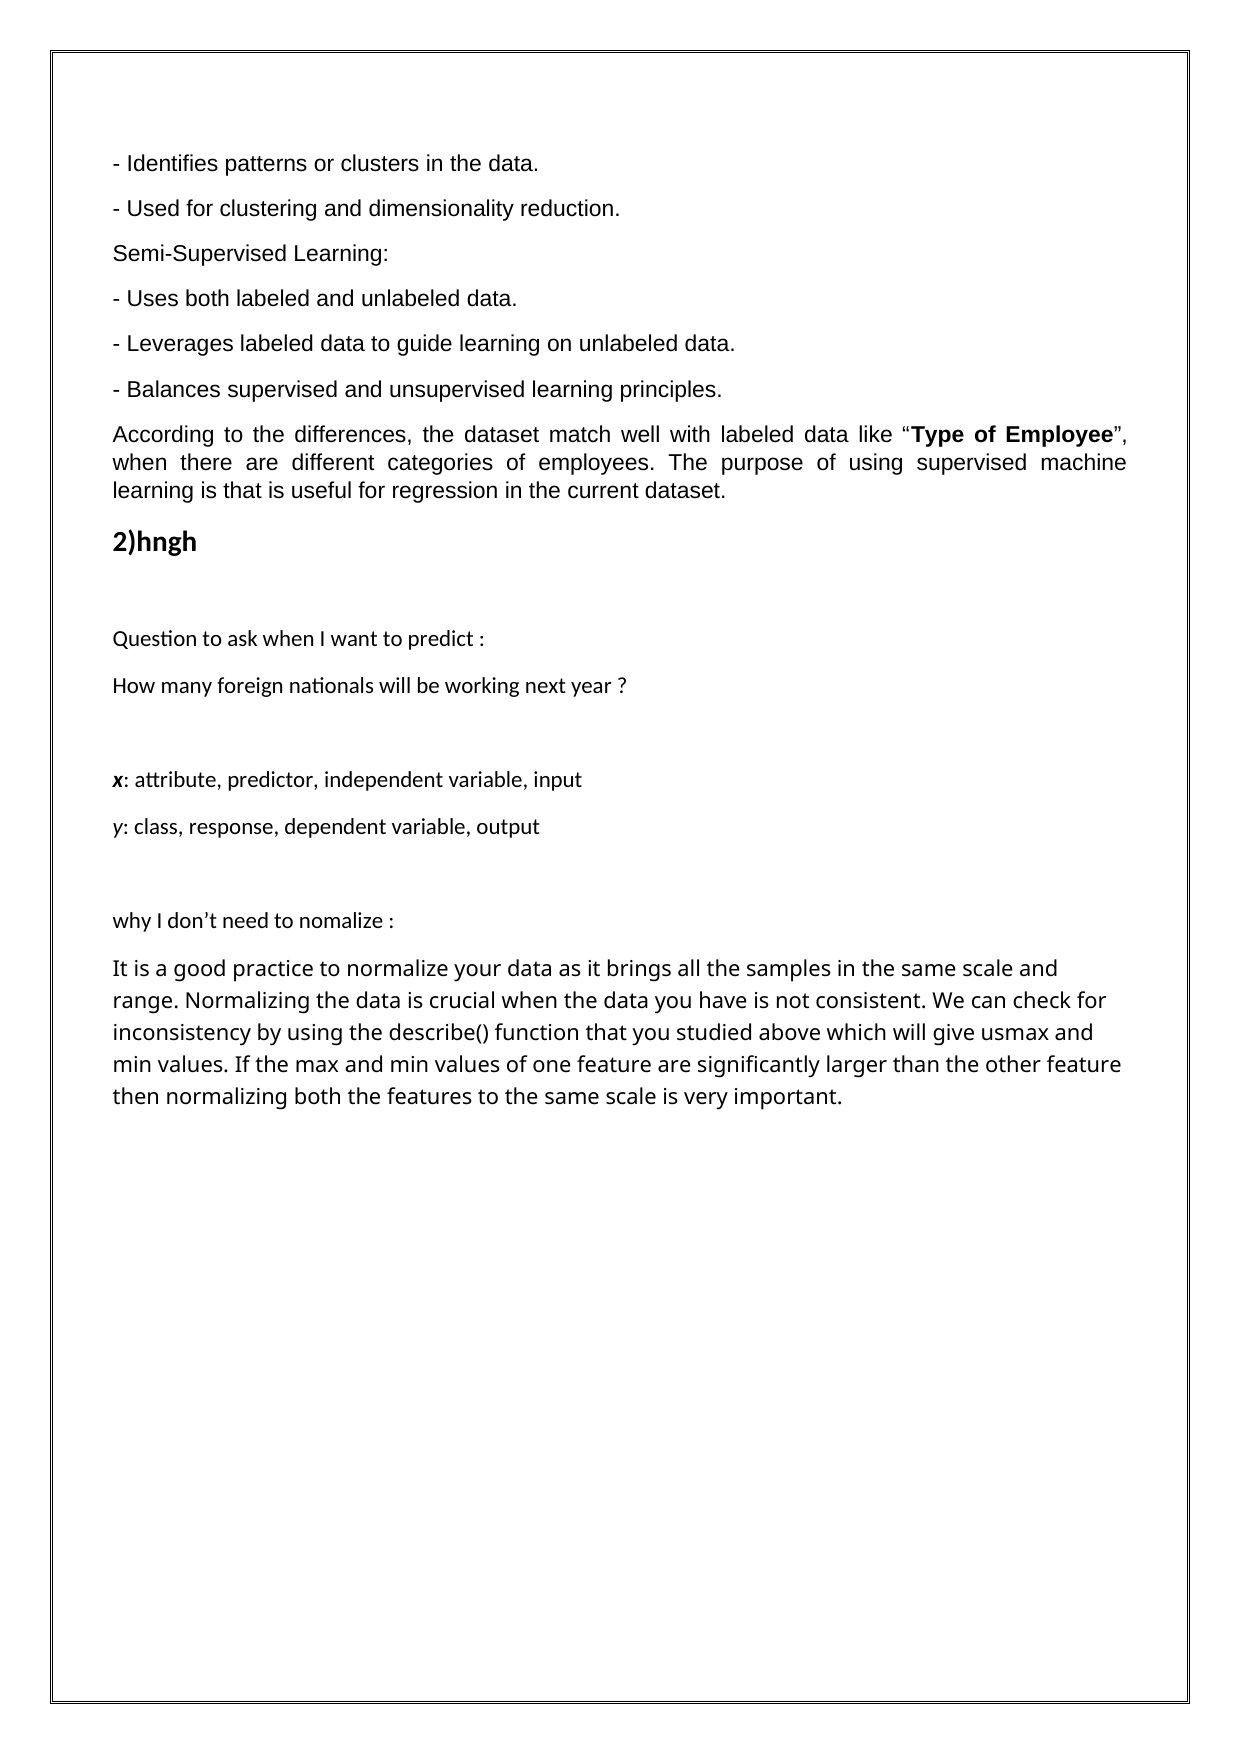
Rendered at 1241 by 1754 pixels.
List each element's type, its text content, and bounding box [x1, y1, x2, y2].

text It is a good practice to normalize your data as it brings all the samples in the same scale and range. Normalizing the data is crucial when the data you have is not consistent. We can check for inconsistency by using the describe() function that you studied above which will give usmax and min values. If the max and min values of one feature are significantly larger than the other feature then normalizing both the features to the same scale is very important. [112, 953, 1128, 1111]
text How many foreign nationals will be working next year ? [112, 671, 1128, 699]
text - Balances supervised and unsupervised learning principles. [112, 376, 1128, 402]
text y: class, response, dependent variable, output [112, 812, 1128, 840]
text According to the differences, the dataset match well with labeled data like “Type of Employee”, when there are different categories of employees. The purpose of using supervised machine learning is that is useful for regression in the current dataset. [112, 421, 1128, 504]
text x: attribute, predictor, independent variable, input [112, 765, 1128, 793]
text why I don’t need to nomalize : [112, 906, 1128, 934]
text 2)hngh [112, 523, 1128, 558]
text Semi-Supervised Learning: [112, 240, 1128, 267]
text - Leverages labeled data to guide learning on unlabeled data. [112, 330, 1128, 357]
text - Used for clustering and dimensionality reduction. [112, 195, 1128, 221]
text Question to ask when I want to predict : [112, 624, 1128, 653]
text - Uses both labeled and unlabeled data. [112, 285, 1128, 312]
text - Identifies patterns or clusters in the data. [112, 150, 1128, 176]
